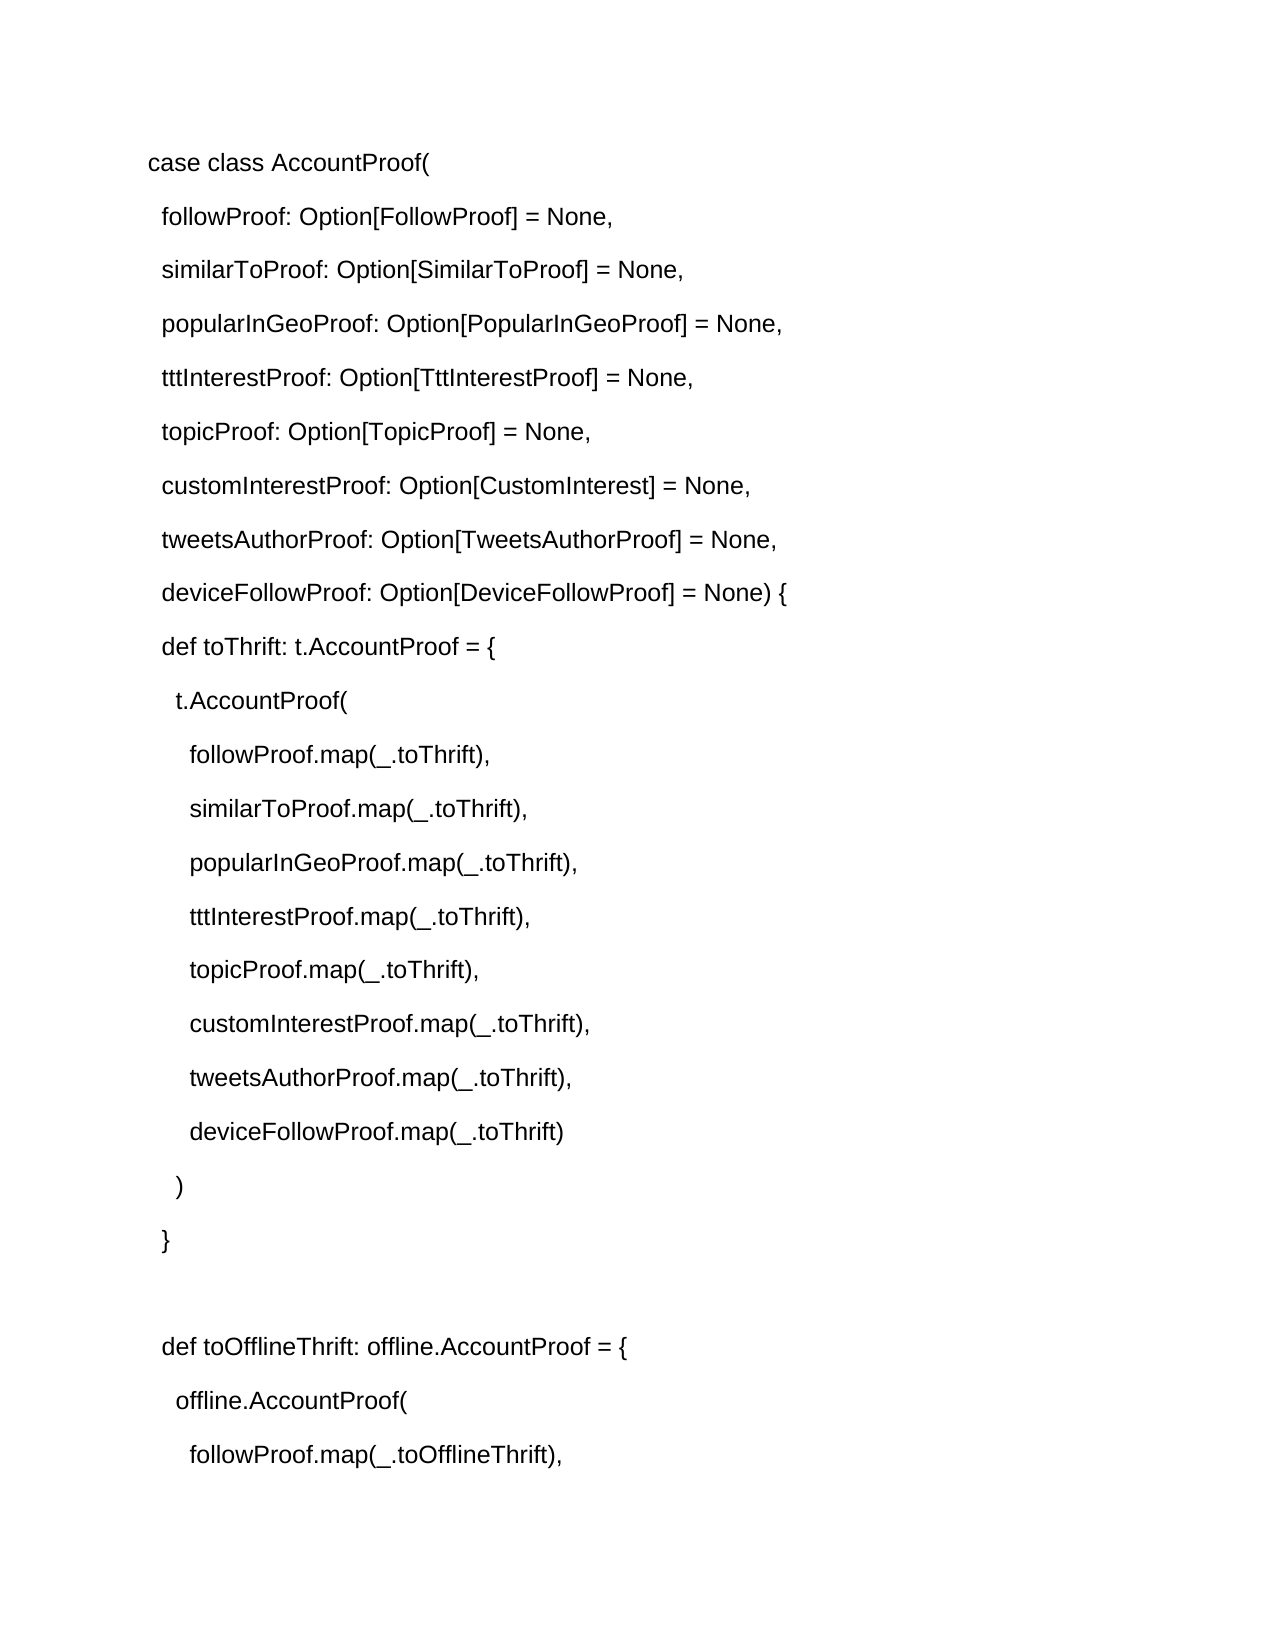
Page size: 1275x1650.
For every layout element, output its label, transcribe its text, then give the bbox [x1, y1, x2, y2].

text followProof.map(_.toThrift), [148, 740, 1127, 769]
text followProof.map(_.toOfflineThrift), [148, 1440, 1127, 1469]
text deviceFollowProof.map(_.toThrift) [148, 1117, 1127, 1146]
text topicProof: Option[TopicProof] = None, [148, 417, 1127, 446]
text tttInterestProof: Option[TttInterestProof] = None, [148, 363, 1127, 392]
text } [148, 1225, 1127, 1253]
text popularInGeoProof.map(_.toThrift), [148, 848, 1127, 876]
text case class AccountProof( [148, 148, 1127, 176]
text ) [148, 1171, 1127, 1199]
text topicProof.map(_.toThrift), [148, 955, 1127, 984]
text tttInterestProof.map(_.toThrift), [148, 902, 1127, 930]
text customInterestProof: Option[CustomInterest] = None, [148, 471, 1127, 499]
text similarToProof.map(_.toThrift), [148, 794, 1127, 823]
text followProof: Option[FollowProof] = None, [148, 201, 1127, 230]
text t.AccountProof( [148, 686, 1127, 715]
text tweetsAuthorProof: Option[TweetsAuthorProof] = None, [148, 524, 1127, 553]
text def toThrift: t.AccountProof = { [148, 632, 1127, 661]
text def toOfflineThrift: offline.AccountProof = { [148, 1332, 1127, 1361]
text customInterestProof.map(_.toThrift), [148, 1009, 1127, 1038]
text offline.AccountProof( [148, 1386, 1127, 1415]
text deviceFollowProof: Option[DeviceFollowProof] = None) { [148, 578, 1127, 607]
text popularInGeoProof: Option[PopularInGeoProof] = None, [148, 309, 1127, 338]
text similarToProof: Option[SimilarToProof] = None, [148, 255, 1127, 284]
text tweetsAuthorProof.map(_.toThrift), [148, 1063, 1127, 1092]
